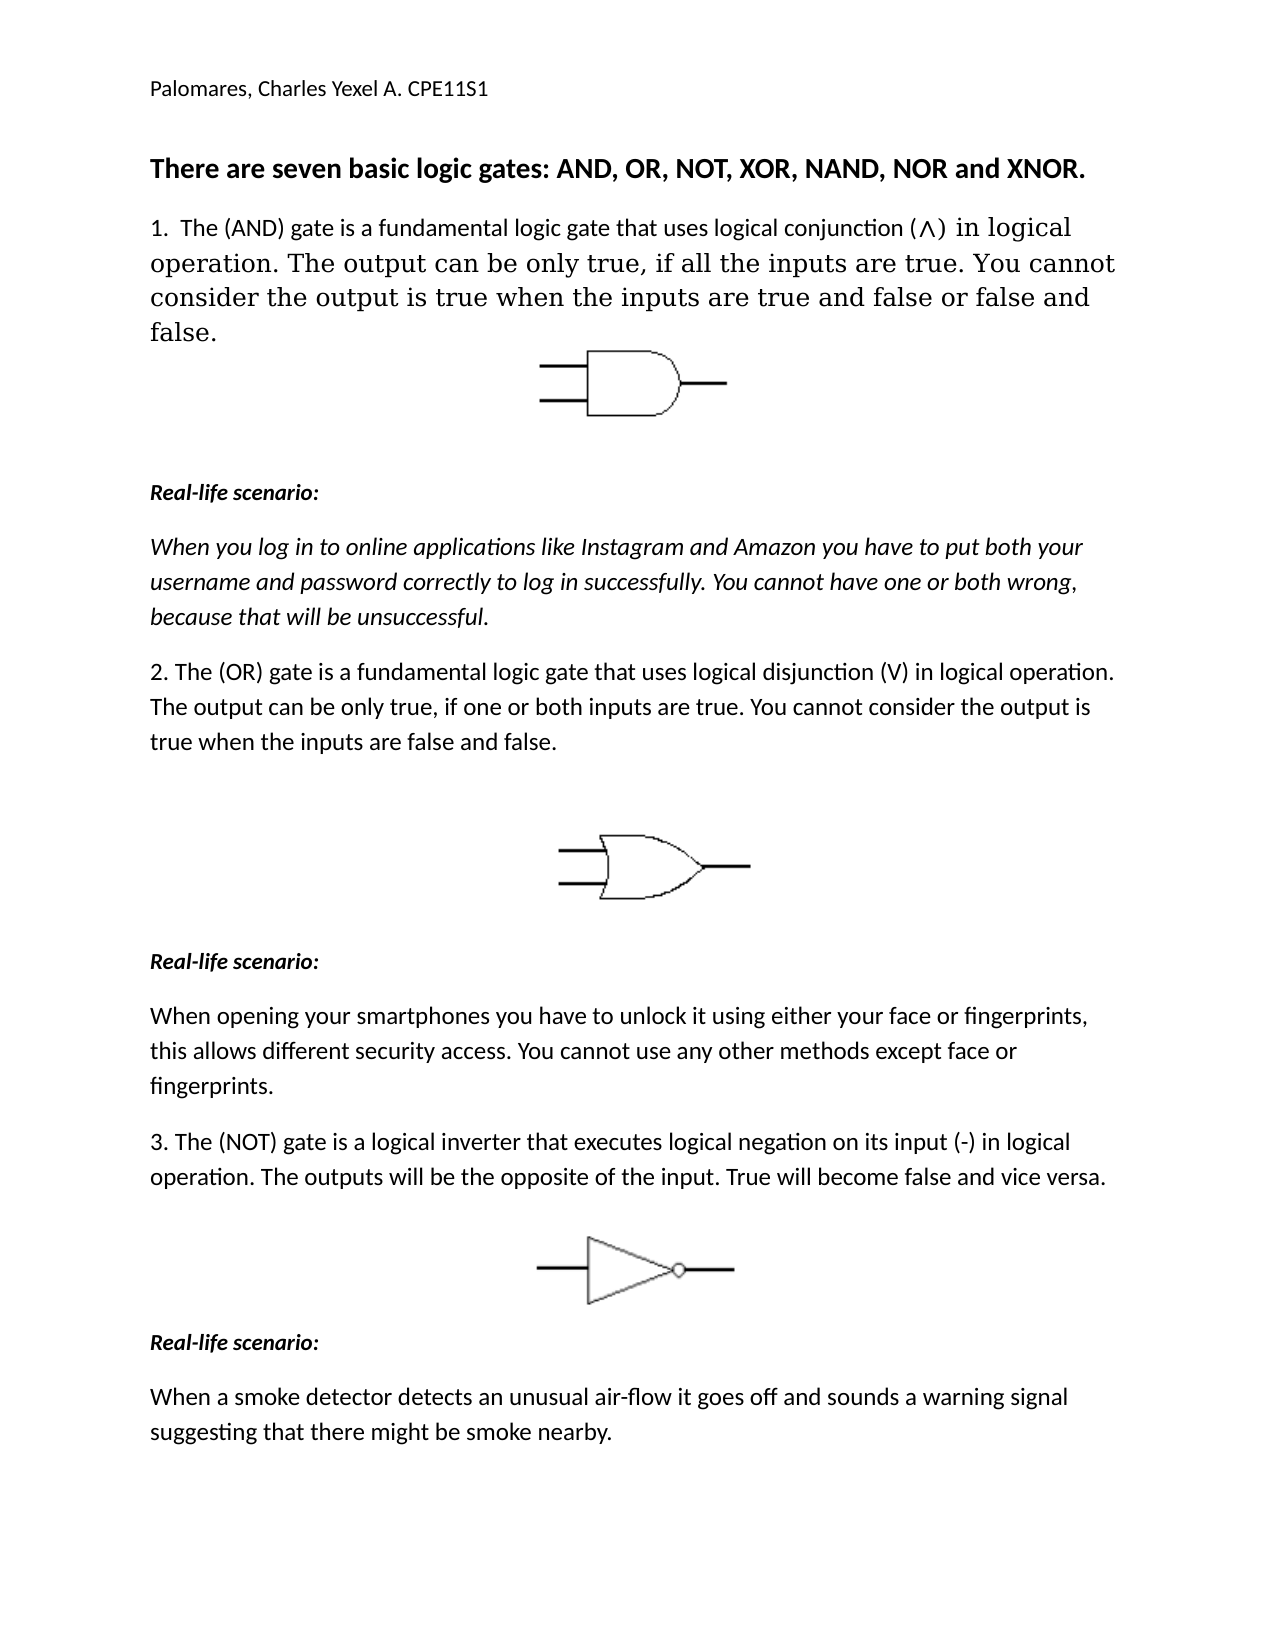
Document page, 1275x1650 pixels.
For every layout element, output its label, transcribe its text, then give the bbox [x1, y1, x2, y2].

text 2. The (OR) gate is a fundamental logic gate that uses logical disjunction (V) in logical operation. The output can be only true, if one or both inputs are true. You cannot consider the output is true when the inputs are false and false. [150, 656, 1125, 757]
text 1. The (AND) gate is a fundamental logic gate that uses logical conjunction (∧) in logical operation. The output can be only true, if all the inputs are true. You cannot consider the output is true when the inputs are true and false or false and false. [150, 212, 1125, 346]
text There are seven basic logic gates: AND, OR, NOT, XOR, NAND, NOR and XNOR. [150, 150, 1125, 186]
text When a smoke detector detects an unusual air-flow it goes off and sounds a warning signal suggesting that there might be smoke nearby. [150, 1381, 1125, 1447]
picture [523, 1224, 752, 1327]
picture [521, 324, 749, 434]
text When opening your smartphones you have to unlock it using either your face or fingerprints, this allows different security access. You cannot use any other methods except face or fingerprints. [150, 1000, 1125, 1101]
text Real-life scenario: [150, 478, 1125, 506]
text 3. The (NOT) gate is a logical inverter that executes logical negation on its input (-) in logical operation. The outputs will be the opposite of the input. True will become false and vice versa. [150, 1126, 1125, 1191]
text When you log in to online applications like Instagram and Amazon you have to put both your username and password correctly to log in successfully. You cannot have one or both wrong, because that will be unsuccessful. [150, 531, 1125, 631]
picture [529, 810, 764, 928]
text Real-life scenario: [150, 947, 1125, 975]
text Real-life scenario: [150, 1328, 1125, 1356]
